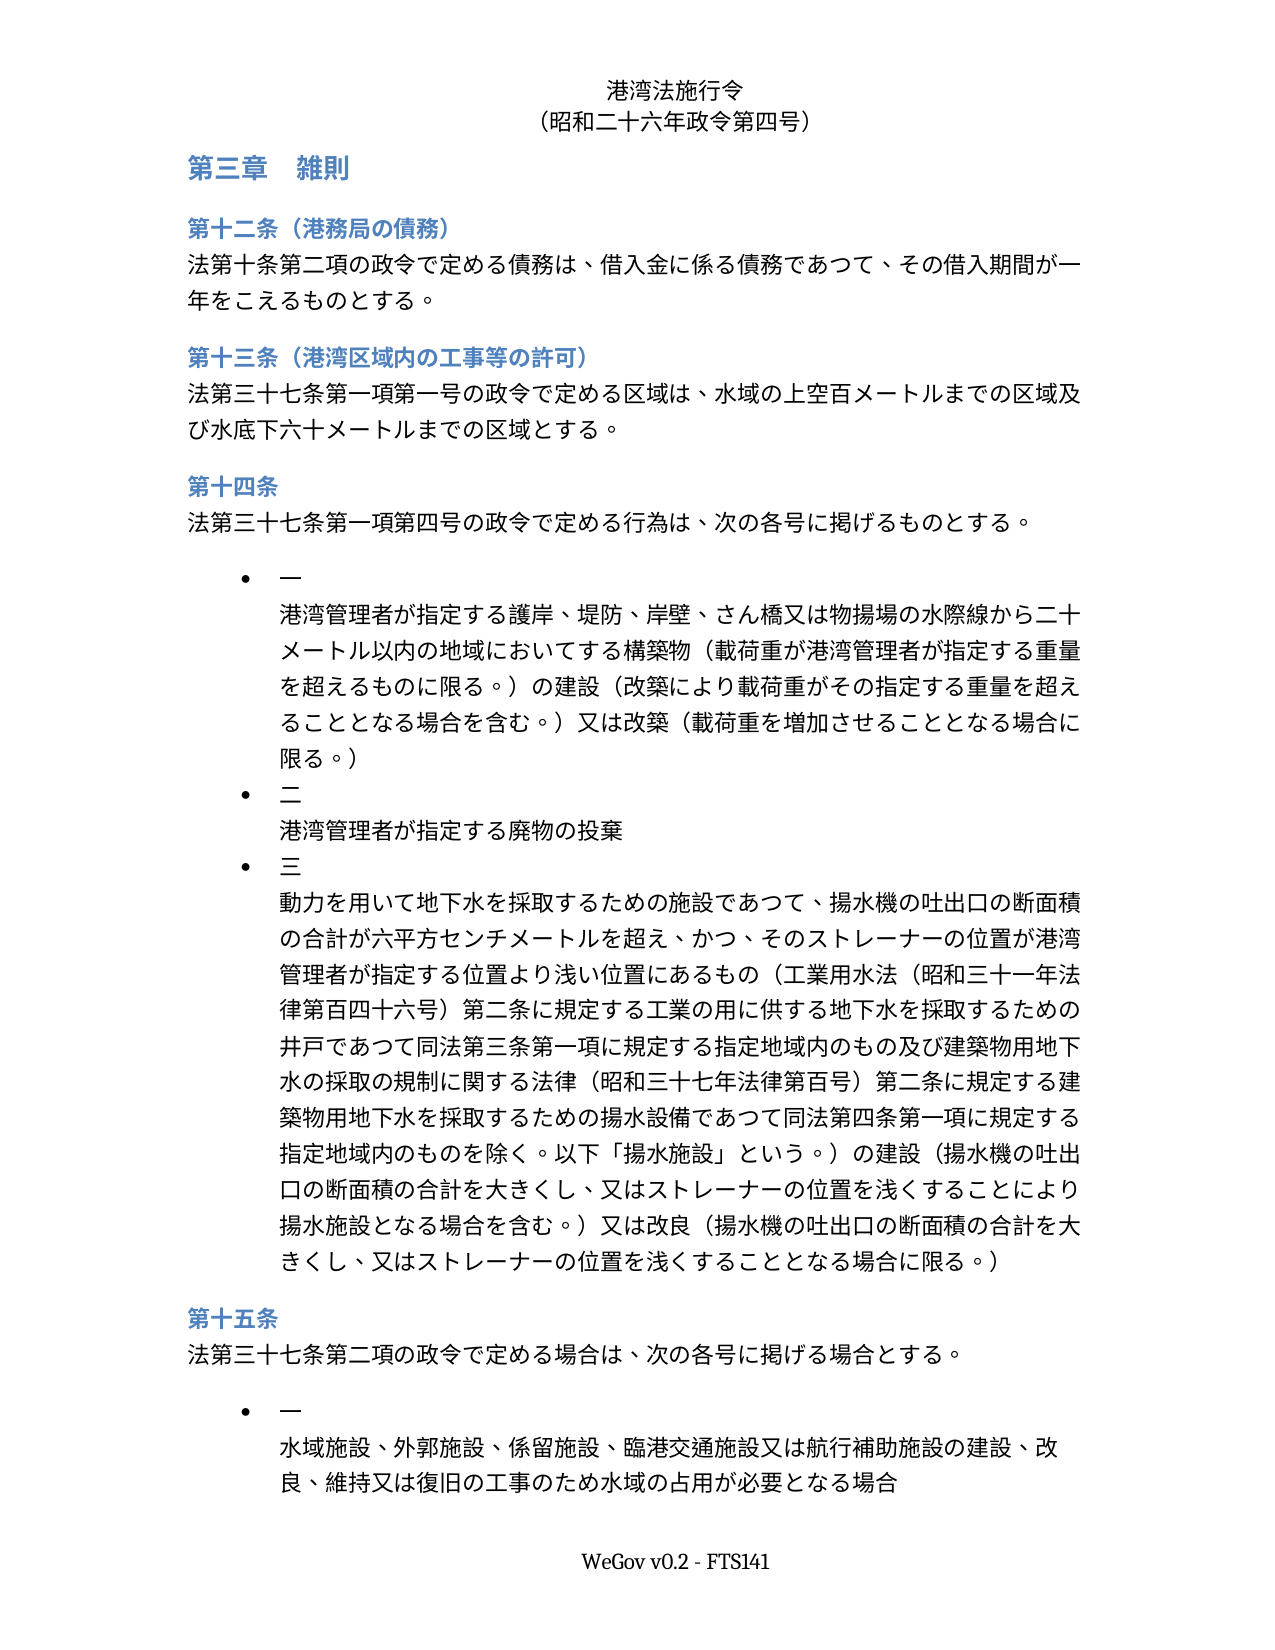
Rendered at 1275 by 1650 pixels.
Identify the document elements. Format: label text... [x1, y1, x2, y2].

subtitle 第十四条 [187, 471, 1087, 502]
text 法第三十七条第二項の政令で定める場合は、次の各号に掲げる場合とする。 [187, 1339, 1087, 1370]
list 一 港湾管理者が指定する護岸、堤防、岸壁、さん橋又は物揚場の水際線から二十メートル以内の地域においてする構築物（載荷重が港湾管理者が指定する重量を超えるものに限る。）の建設（改築により載荷重がその指定する重量を超えることとなる場合を含む。）又は改築（載荷重を増加させることとなる場合に限る。） [242, 563, 1087, 774]
list 三 動力を用いて地下水を採取するための施設であつて、揚水機の吐出口の断面積の合計が六平方センチメートルを超え、かつ、そのストレーナーの位置が港湾管理者が指定する位置より浅い位置にあるもの（工業用水法（昭和三十一年法律第百四十六号）第二条に規定する工業の用に供する地下水を採取するための井戸であつて同法第三条第一項に規定する指定地域内のもの及び建築物用地下水の採取の規制に関する法律（昭和三十七年法律第百号）第二条に規定する建築物用地下水を採取するための揚水設備であつて同法第四条第一項に規定する指定地域内のものを除く。以下「揚水施設」という。）の建設（揚水機の吐出口の断面積の合計を大きくし、又はストレーナーの位置を浅くすることにより揚水施設となる場合を含む。）又は改良（揚水機の吐出口の断面積の合計を大きくし、又はストレーナーの位置を浅くすることとなる場合に限る。） [242, 851, 1087, 1277]
text 法第十条第二項の政令で定める債務は、借入金に係る債務であつて、その借入期間が一年をこえるものとする。 [187, 249, 1087, 316]
subtitle 第十五条 [187, 1303, 1087, 1334]
text 法第三十七条第一項第四号の政令で定める行為は、次の各号に掲げるものとする。 [187, 506, 1087, 538]
list 一 水域施設、外郭施設、係留施設、臨港交通施設又は航行補助施設の建設、改良、維持又は復旧の工事のため水域の占用が必要となる場合 [242, 1396, 1087, 1499]
list 二 港湾管理者が指定する廃物の投棄 [242, 779, 1087, 846]
subtitle 第三章 雑則 [187, 150, 1087, 187]
subtitle 第十二条（港務局の債務） [187, 213, 1087, 244]
text 法第三十七条第一項第一号の政令で定める区域は、水域の上空百メートルまでの区域及び水底下六十メートルまでの区域とする。 [187, 378, 1087, 445]
subtitle 第十三条（港湾区域内の工事等の許可） [187, 342, 1087, 373]
